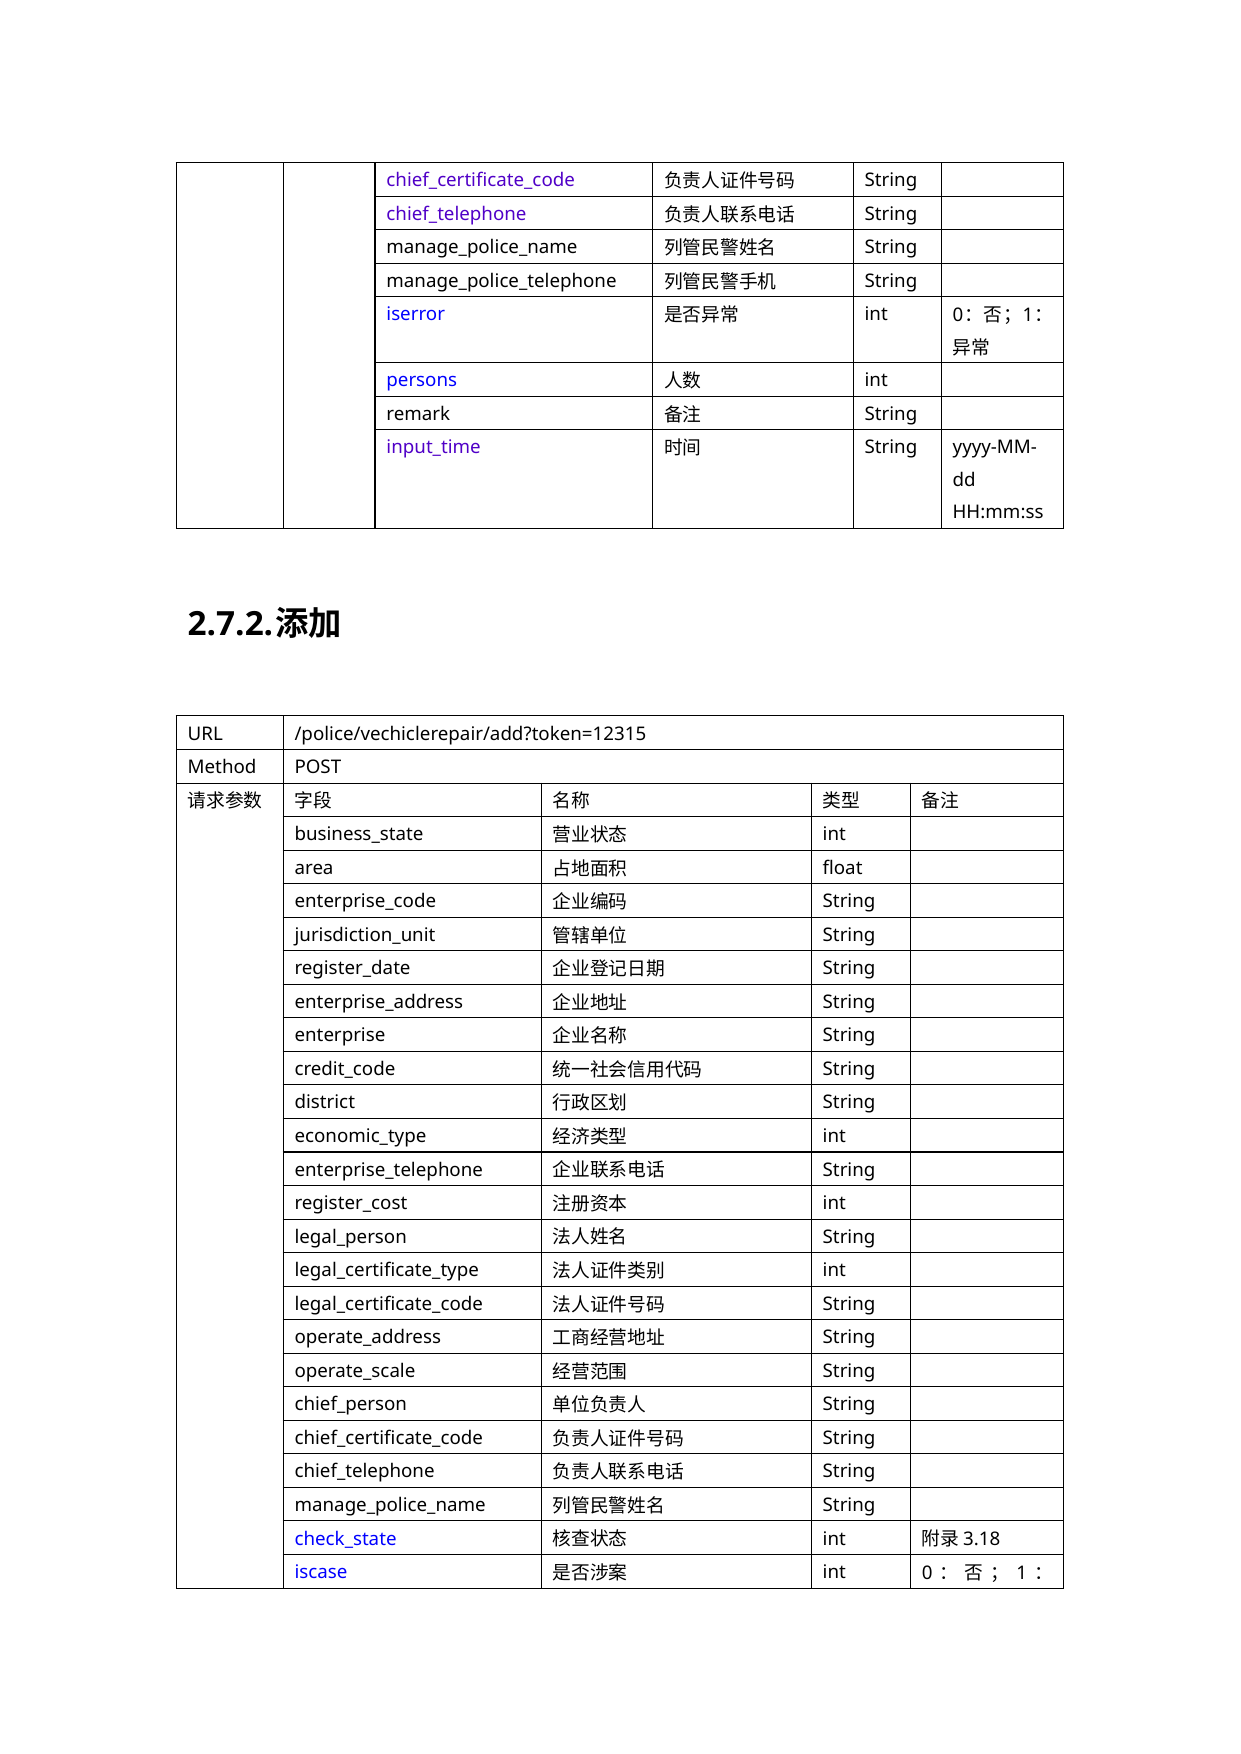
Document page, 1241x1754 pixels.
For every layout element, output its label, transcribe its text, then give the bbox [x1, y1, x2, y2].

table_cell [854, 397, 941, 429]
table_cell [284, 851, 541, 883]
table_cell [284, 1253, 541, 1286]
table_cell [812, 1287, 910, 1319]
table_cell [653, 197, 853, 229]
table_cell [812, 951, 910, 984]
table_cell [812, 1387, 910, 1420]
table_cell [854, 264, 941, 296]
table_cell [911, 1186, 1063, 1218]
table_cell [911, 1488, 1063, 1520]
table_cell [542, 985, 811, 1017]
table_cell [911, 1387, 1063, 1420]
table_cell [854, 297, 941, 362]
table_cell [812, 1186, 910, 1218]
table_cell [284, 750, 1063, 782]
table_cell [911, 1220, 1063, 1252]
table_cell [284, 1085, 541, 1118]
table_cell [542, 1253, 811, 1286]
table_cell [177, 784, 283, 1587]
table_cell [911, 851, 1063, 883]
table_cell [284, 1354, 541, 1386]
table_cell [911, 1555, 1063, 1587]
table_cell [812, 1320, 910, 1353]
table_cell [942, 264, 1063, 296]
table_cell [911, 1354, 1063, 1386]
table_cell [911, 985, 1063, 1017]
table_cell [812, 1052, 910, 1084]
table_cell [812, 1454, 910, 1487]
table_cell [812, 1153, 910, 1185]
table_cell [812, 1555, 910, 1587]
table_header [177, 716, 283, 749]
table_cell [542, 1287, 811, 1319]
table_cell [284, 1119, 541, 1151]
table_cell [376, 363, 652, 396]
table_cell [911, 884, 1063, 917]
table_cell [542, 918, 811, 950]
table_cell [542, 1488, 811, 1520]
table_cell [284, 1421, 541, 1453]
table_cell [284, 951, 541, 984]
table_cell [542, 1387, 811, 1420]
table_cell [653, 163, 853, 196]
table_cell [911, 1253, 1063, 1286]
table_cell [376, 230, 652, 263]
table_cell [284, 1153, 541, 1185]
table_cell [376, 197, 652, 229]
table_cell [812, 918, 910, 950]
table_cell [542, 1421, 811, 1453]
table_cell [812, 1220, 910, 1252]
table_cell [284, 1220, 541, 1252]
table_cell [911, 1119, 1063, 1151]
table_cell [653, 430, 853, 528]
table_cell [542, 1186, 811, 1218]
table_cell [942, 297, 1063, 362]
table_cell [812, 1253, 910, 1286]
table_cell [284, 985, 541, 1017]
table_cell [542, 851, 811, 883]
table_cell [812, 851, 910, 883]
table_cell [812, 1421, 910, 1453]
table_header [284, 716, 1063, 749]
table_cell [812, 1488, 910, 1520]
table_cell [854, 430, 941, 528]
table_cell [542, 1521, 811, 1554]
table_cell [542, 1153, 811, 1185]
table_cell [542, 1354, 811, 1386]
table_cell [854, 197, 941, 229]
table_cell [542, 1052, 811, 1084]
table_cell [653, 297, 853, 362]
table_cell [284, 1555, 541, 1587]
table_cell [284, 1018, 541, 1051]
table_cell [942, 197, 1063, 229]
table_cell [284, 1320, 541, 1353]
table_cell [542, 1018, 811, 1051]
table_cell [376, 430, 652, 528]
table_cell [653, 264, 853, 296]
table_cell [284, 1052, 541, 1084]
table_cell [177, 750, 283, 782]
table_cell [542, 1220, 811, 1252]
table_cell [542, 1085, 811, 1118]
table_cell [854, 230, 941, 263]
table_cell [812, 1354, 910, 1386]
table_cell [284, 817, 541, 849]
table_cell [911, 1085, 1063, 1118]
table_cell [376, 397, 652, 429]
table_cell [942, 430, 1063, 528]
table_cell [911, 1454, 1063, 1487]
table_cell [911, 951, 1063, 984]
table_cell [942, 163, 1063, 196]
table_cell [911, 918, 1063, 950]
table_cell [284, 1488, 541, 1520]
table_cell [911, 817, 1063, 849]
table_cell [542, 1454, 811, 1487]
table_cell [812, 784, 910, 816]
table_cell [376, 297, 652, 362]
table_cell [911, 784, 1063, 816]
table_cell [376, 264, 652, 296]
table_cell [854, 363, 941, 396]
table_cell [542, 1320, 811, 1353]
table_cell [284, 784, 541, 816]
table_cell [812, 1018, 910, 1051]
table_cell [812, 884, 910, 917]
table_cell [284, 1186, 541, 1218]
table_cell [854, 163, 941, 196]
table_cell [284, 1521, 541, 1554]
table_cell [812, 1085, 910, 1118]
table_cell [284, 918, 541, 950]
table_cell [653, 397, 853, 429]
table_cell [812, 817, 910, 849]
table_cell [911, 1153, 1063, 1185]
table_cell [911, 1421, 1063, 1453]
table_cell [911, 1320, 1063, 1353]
subtitle 添加 [187, 588, 1053, 653]
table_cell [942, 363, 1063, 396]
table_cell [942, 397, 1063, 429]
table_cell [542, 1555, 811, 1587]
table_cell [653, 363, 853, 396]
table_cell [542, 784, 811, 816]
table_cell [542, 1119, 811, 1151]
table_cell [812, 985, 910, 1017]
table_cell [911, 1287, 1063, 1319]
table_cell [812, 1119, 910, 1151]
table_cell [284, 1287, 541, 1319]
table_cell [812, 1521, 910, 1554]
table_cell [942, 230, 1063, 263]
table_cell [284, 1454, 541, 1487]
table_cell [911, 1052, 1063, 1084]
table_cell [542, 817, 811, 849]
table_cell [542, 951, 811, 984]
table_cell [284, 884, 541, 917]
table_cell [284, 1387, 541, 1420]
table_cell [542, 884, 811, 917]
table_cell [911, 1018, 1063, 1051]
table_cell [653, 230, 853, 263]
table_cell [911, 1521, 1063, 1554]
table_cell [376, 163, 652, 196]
